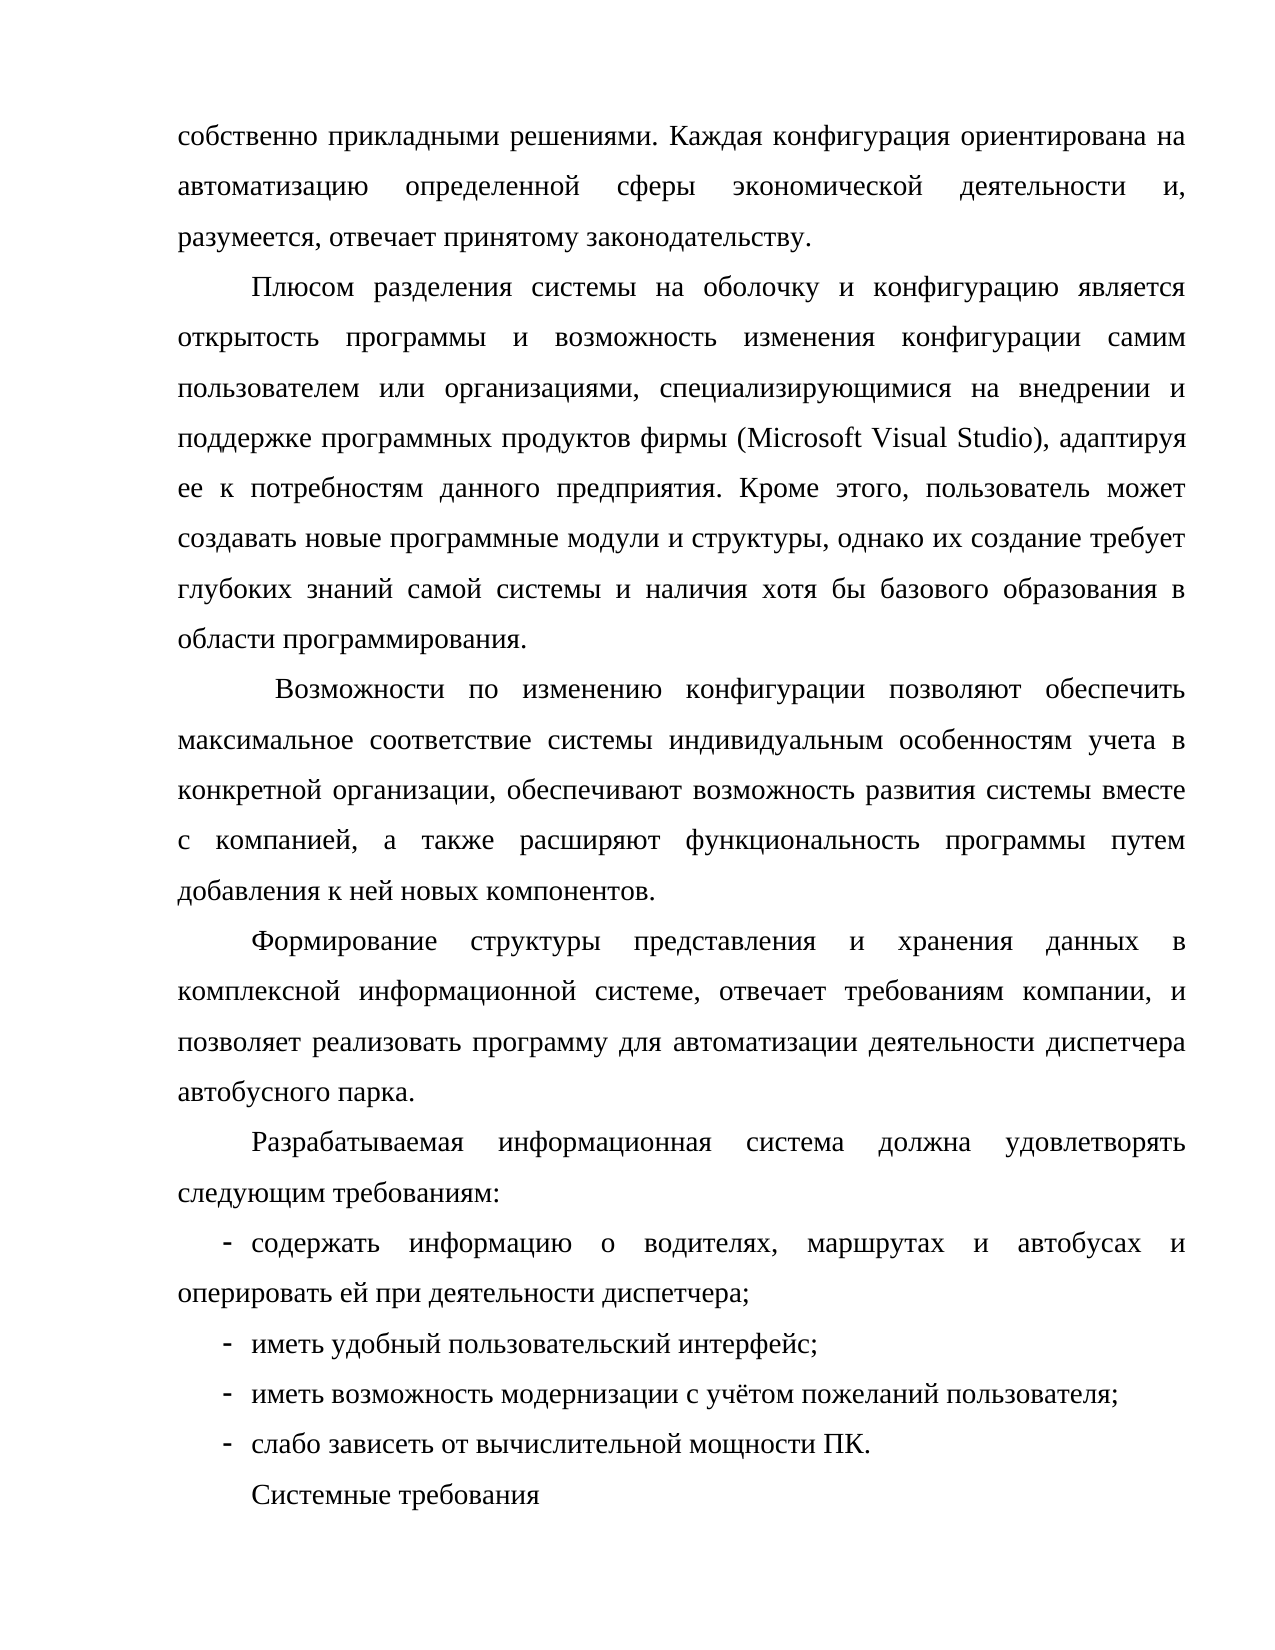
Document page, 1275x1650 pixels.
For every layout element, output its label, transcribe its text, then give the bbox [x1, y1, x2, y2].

list содержать информацию о водителях, маршрутах и автобусах и оперировать ей при деятельности диспетчера; [177, 1225, 1186, 1309]
text Системные требования [177, 1477, 1186, 1511]
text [177, 118, 1186, 252]
list иметь удобный пользовательский интерфейс; [177, 1326, 1186, 1359]
text Плюсом разделения системы на оболочку и конфигурацию является открытость программы и возможность изменения конфигурации самим пользователем или организациями, специализирующимися на внедрении и поддержке программных продуктов фирмы (Microsoft Visual Studio), адаптируя ее к потребностям данного предприятия. Кроме этого, пользователь может создавать новые программные модули и структуры, однако их создание требует глубоких знаний самой системы и наличия хотя бы базового образования в области программирования. [177, 269, 1186, 655]
list слабо зависеть от вычислительной мощности ПК. [177, 1427, 1186, 1460]
text Разрабатываемая информационная система должна удовлетворять следующим требованиям: [177, 1124, 1186, 1208]
text Возможности по изменению конфигурации позволяют обеспечить максимальное соответствие системы индивидуальным особенностям учета в конкретной организации, обеспечивают возможность развития системы вместе с компанией, а также расширяют функциональность программы путем добавления к ней новых компонентов. [177, 672, 1186, 906]
text Формирование структуры представления и хранения данных в комплексной информационной системе, отвечает требованиям компании, и позволяет реализовать программу для автоматизации деятельности диспетчера автобусного парка. [177, 923, 1186, 1108]
list иметь возможность модернизации с учётом пожеланий пользователя; [177, 1376, 1186, 1410]
